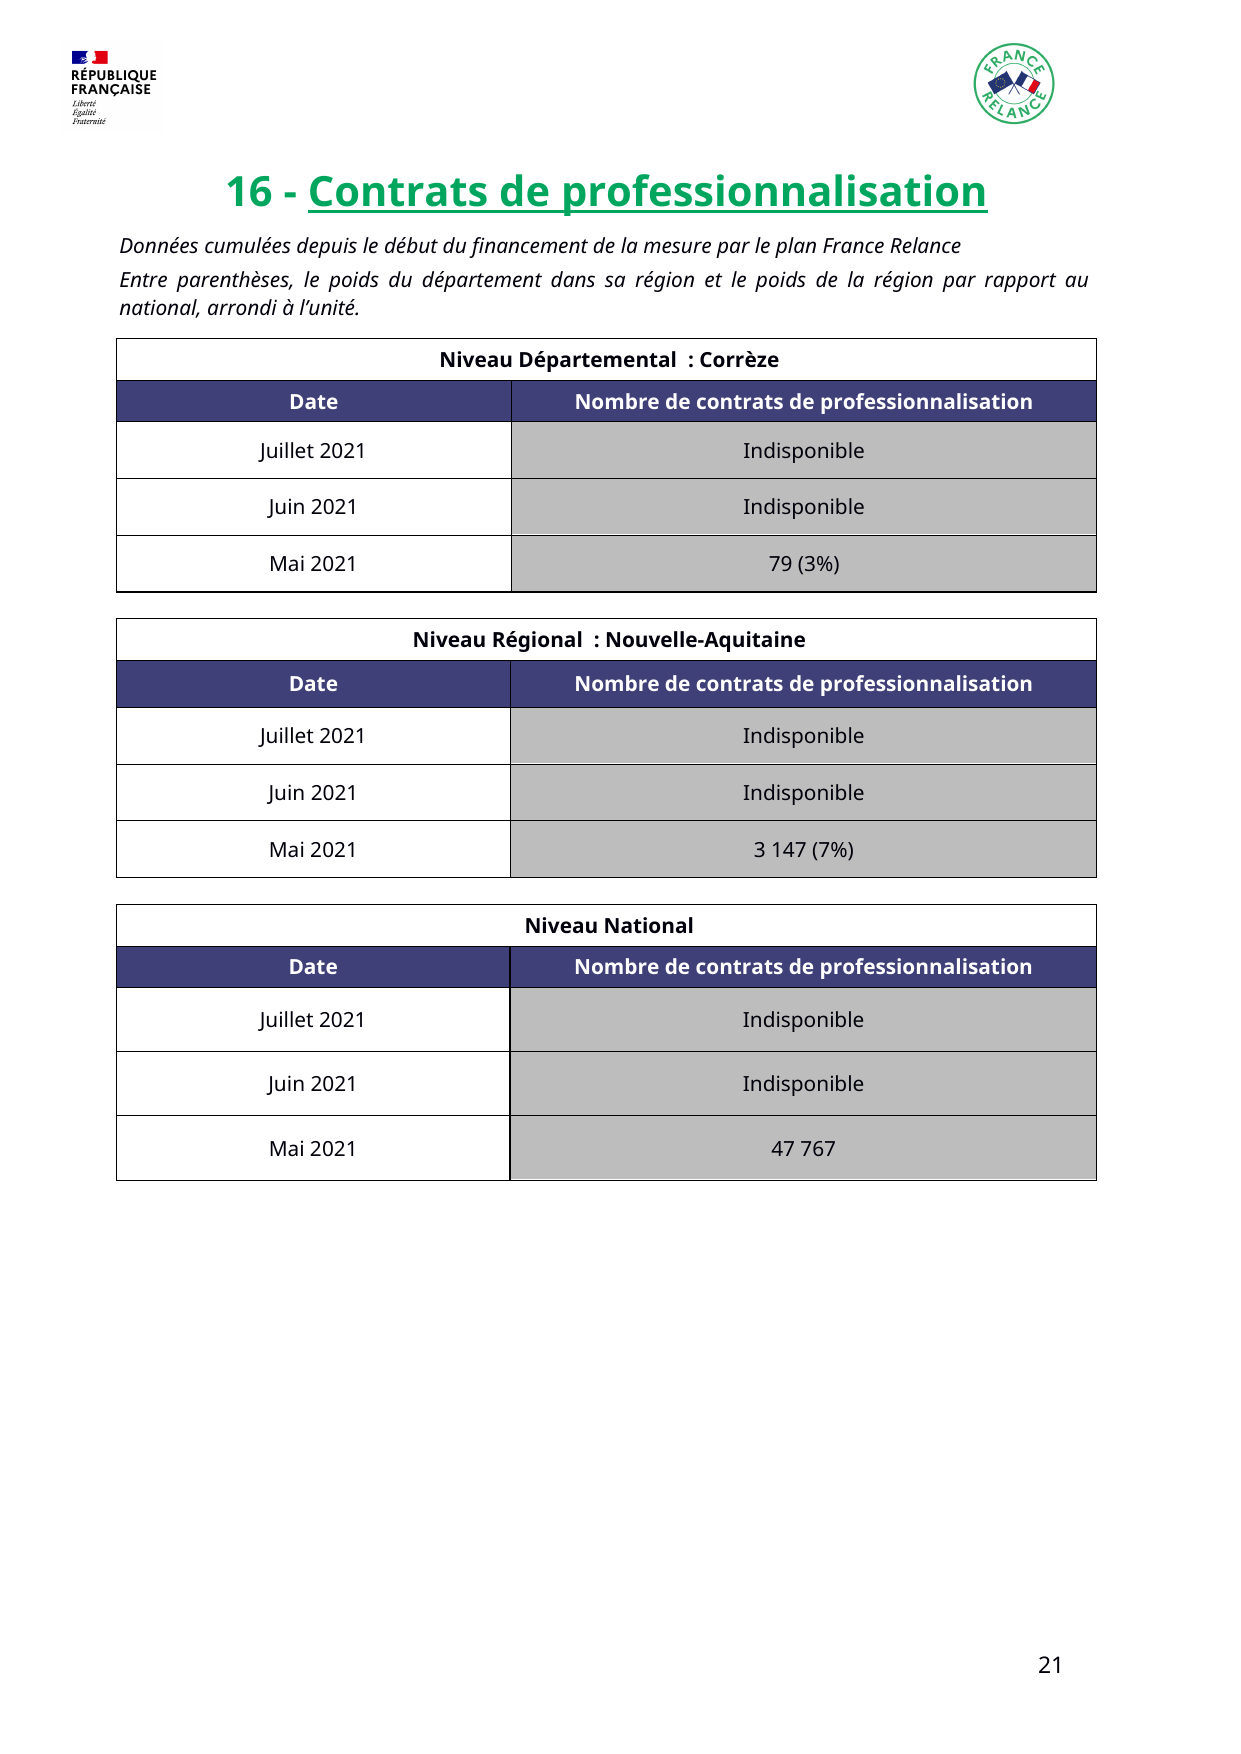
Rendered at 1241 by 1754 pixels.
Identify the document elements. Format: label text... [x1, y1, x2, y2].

table_header Niveau Départemental : Corrèze [117, 339, 1096, 380]
table_cell Indisponible [512, 479, 1096, 534]
table_cell Indisponible [511, 988, 1096, 1051]
table_cell Juillet 2021 [117, 708, 510, 763]
table_cell Indisponible [511, 765, 1096, 820]
table_header Niveau Régional : Nouvelle-Aquitaine [117, 619, 1096, 660]
table_cell 3 147 (7%) [511, 821, 1096, 877]
table_cell Indisponible [511, 708, 1096, 763]
table_cell 47 767 [511, 1116, 1096, 1179]
table_cell Juillet 2021 [117, 422, 511, 478]
picture [60, 39, 164, 133]
table_cell Juin 2021 [117, 1052, 509, 1115]
table_cell Nombre de contrats de professionnalisation [512, 381, 1096, 421]
table_cell Juin 2021 [117, 479, 511, 534]
table_cell Mai 2021 [117, 536, 511, 591]
table_header Niveau National [117, 905, 1096, 946]
table_cell Nombre de contrats de professionnalisation [511, 661, 1096, 707]
table_cell Indisponible [511, 1052, 1096, 1115]
text Données cumulées depuis le début du financement de la mesure par le plan France Relance [119, 231, 1094, 260]
table_cell Date [117, 947, 509, 987]
table_cell Mai 2021 [117, 821, 510, 877]
table_cell Juillet 2021 [117, 988, 509, 1051]
text Entre parenthèses, le poids du département dans sa région et le poids de la région par rapport au national, arrondi à l’unité. [119, 265, 1094, 322]
table_cell Nombre de contrats de professionnalisation [511, 947, 1096, 987]
table_cell Juin 2021 [117, 765, 510, 820]
table_cell 79 (3%) [512, 536, 1096, 591]
table_cell Mai 2021 [117, 1116, 509, 1179]
subtitle 16 - Contrats de professionnalisation [119, 162, 1094, 219]
table_cell Indisponible [512, 422, 1096, 478]
picture [935, 31, 1082, 126]
table_cell Date [117, 661, 510, 707]
table_cell Date [117, 381, 511, 421]
